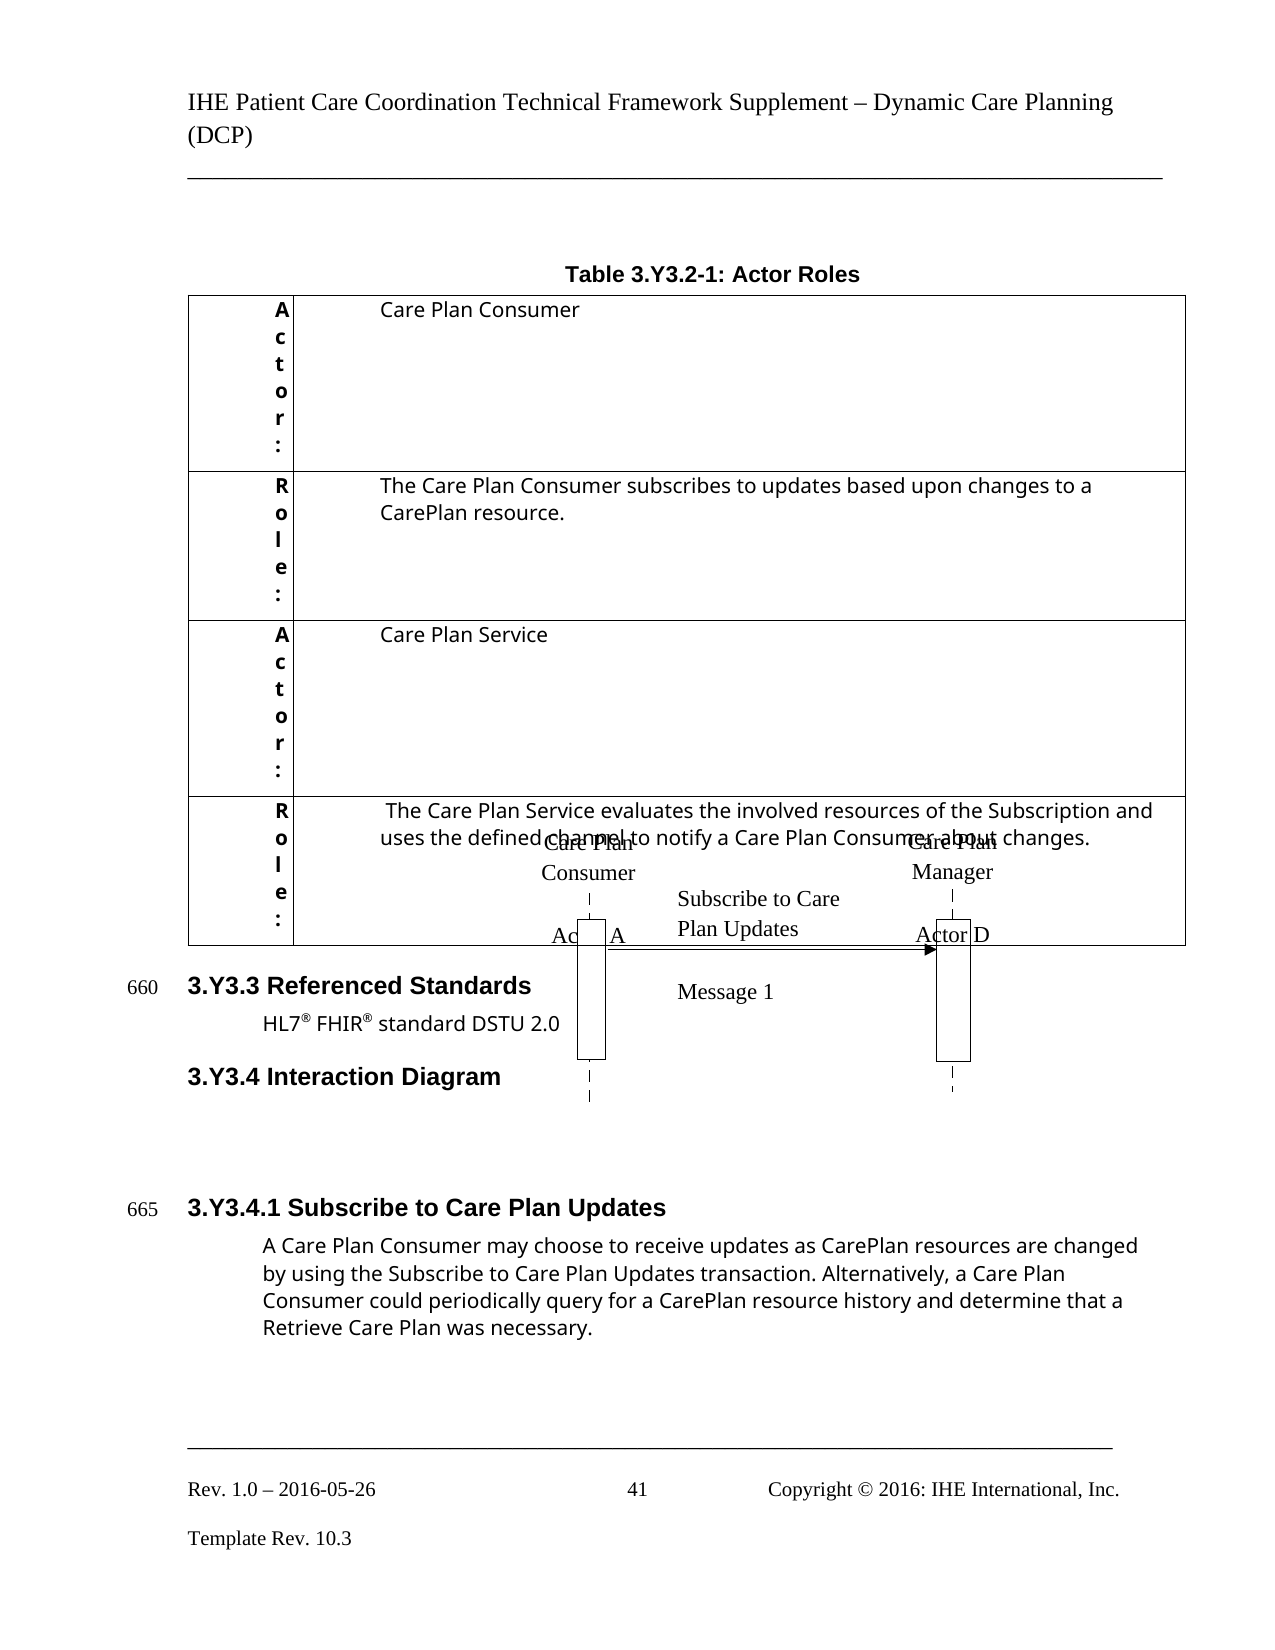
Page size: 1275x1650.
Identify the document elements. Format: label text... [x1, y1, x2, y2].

table_cell Role: [189, 472, 293, 619]
title Table 3.Y3.2-1: Actor Roles [262, 261, 1162, 288]
table_header Care Plan Consumer [294, 296, 1185, 471]
text HL7® FHIR® standard DSTU 2.0 [262, 1010, 1162, 1037]
table_cell Care Plan Service [294, 621, 1185, 796]
subtitle 3.Y3.3 Referenced Standards [187, 971, 1162, 999]
text A Care Plan Consumer may choose to receive updates as CarePlan resources are changed by using the Subscribe to Care Plan Updates transaction. Alternatively, a Care Plan Consumer could periodically query for a CarePlan resource history and determine that a Retrieve Care Plan was necessary. [262, 1232, 1162, 1341]
subtitle 3.Y3.4 Interaction Diagram [187, 1062, 1162, 1091]
table_cell The Care Plan Consumer subscribes to updates based upon changes to a CarePlan resource. [294, 472, 1185, 619]
table_cell Actor: [189, 621, 293, 796]
subtitle 3.Y3.4.1 Subscribe to Care Plan Updates [187, 1193, 1162, 1222]
table_header Actor: [189, 296, 293, 471]
table_cell The Care Plan Service evaluates the involved resources of the Subscription and uses the defined channel to notify a Care Plan Consumer about changes. [294, 797, 1185, 944]
table_cell Role: [189, 797, 293, 944]
